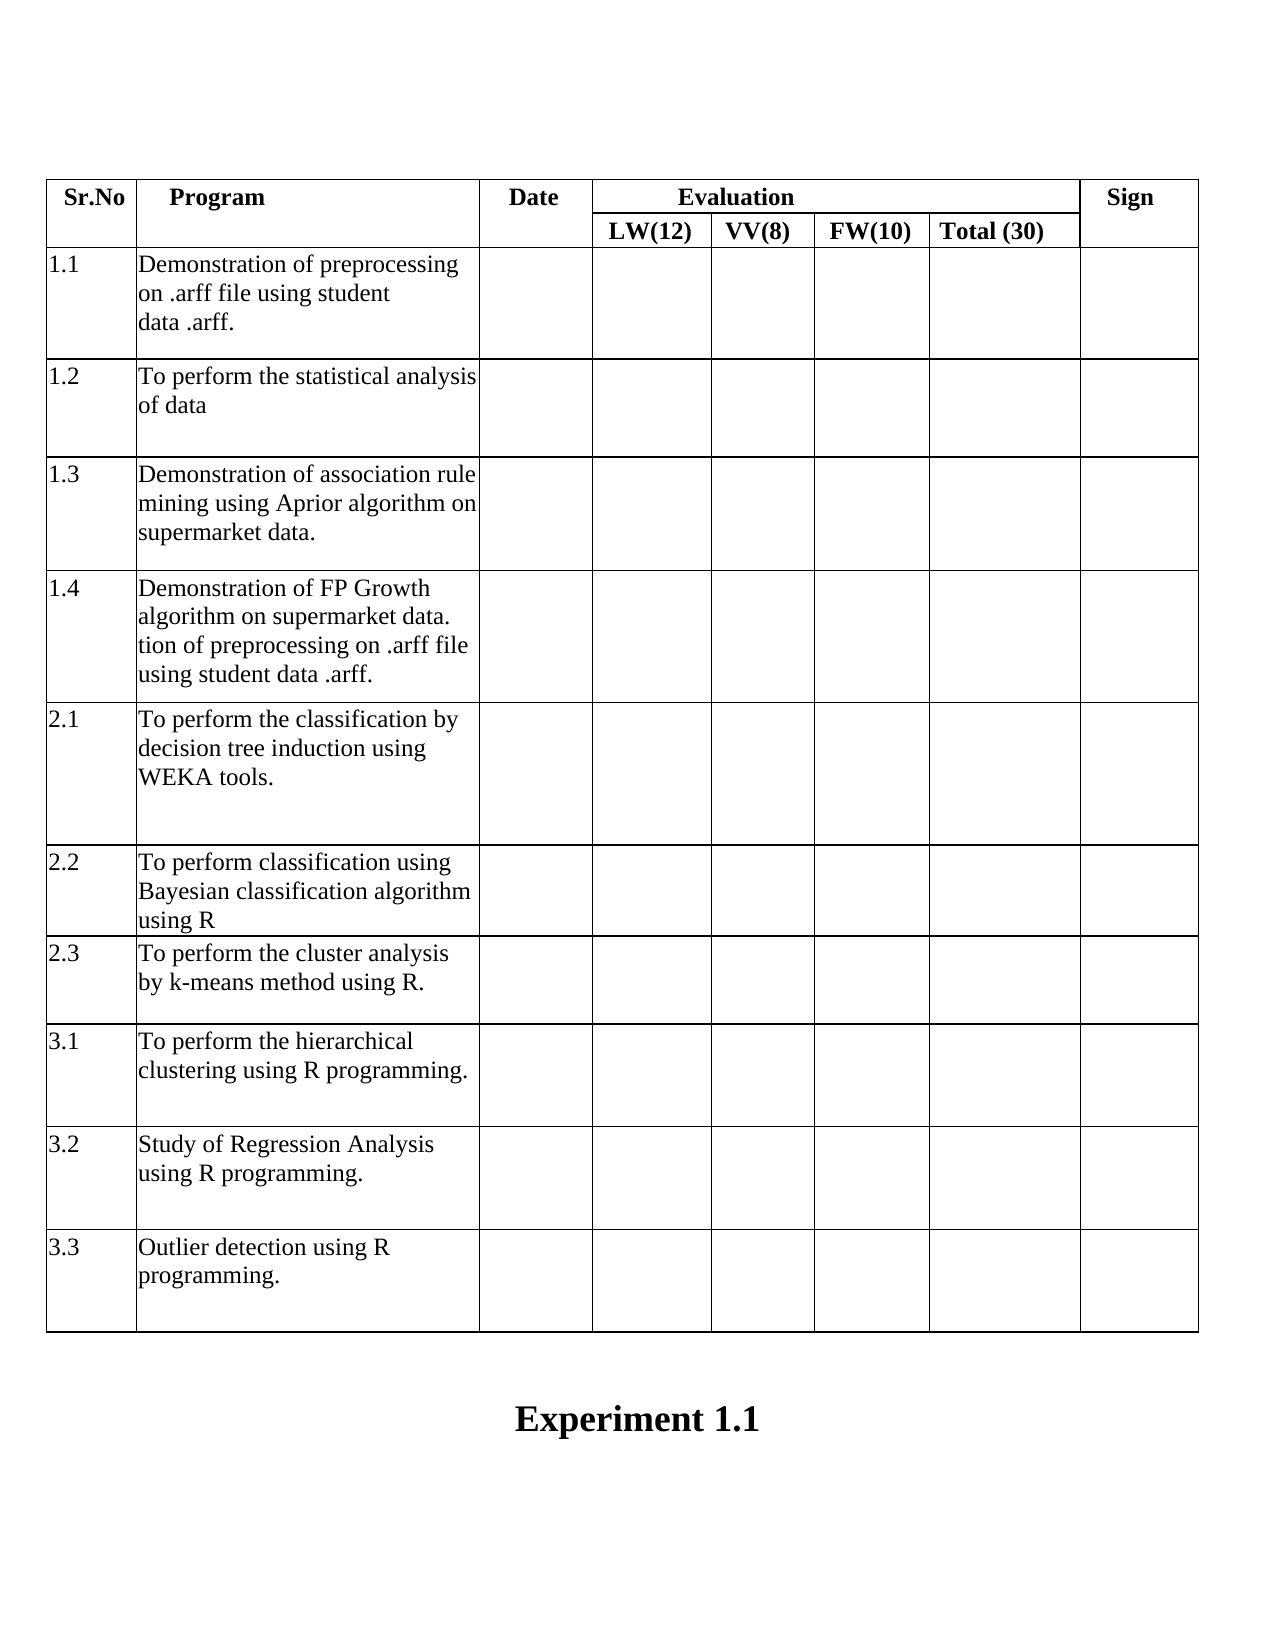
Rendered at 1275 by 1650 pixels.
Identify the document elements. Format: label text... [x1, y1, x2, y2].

table_cell [930, 1127, 1080, 1228]
table_cell [1081, 846, 1198, 935]
table_cell [593, 937, 711, 1023]
table_cell [930, 1025, 1080, 1126]
table_cell [480, 1127, 592, 1228]
table_cell [593, 571, 711, 701]
table_cell [1081, 360, 1198, 456]
table_cell [593, 1230, 711, 1331]
table_cell [712, 937, 814, 1023]
table_cell [712, 248, 814, 358]
table_cell [1081, 571, 1198, 701]
table_cell [815, 846, 929, 935]
text Experiment 1.1 [150, 1396, 1125, 1439]
table_cell Outlier detection using R programming. [137, 1230, 479, 1331]
table_cell [712, 846, 814, 935]
table_cell [930, 703, 1080, 844]
table_cell [712, 1025, 814, 1126]
table_cell [712, 458, 814, 569]
table_cell [593, 458, 711, 569]
table_cell [930, 248, 1080, 358]
table_cell [480, 937, 592, 1023]
table_cell [1081, 937, 1198, 1023]
table_cell [1081, 1127, 1198, 1228]
table_cell [712, 703, 814, 844]
table_cell [815, 1025, 929, 1126]
table_cell Demonstration of FP Growth algorithm on supermarket data. tion of preprocessing on .arff file using student data .arff. [137, 571, 479, 701]
table_cell [480, 846, 592, 935]
table_cell Demonstration of preprocessing on .arff file using student data .arff. [137, 248, 479, 358]
table_cell [480, 1025, 592, 1126]
table_cell [815, 1127, 929, 1228]
table_cell [593, 846, 711, 935]
table_cell [593, 248, 711, 358]
table_cell [930, 1230, 1080, 1331]
table_cell [712, 571, 814, 701]
table_cell To perform the cluster analysis by k-means method using R. [137, 937, 479, 1023]
table_header Sr.No [47, 180, 136, 246]
table_cell 3.2 [47, 1127, 136, 1228]
table_cell [593, 1127, 711, 1228]
table_cell [480, 458, 592, 569]
table_cell [815, 248, 929, 358]
table_cell LW(12) [593, 214, 711, 246]
table_cell VV(8) [712, 214, 814, 246]
table_cell Demonstration of association rule mining using Aprior algorithm on supermarket data. [137, 458, 479, 569]
table_cell 2.3 [47, 937, 136, 1023]
table_cell 1.3 [47, 458, 136, 569]
table_cell [1081, 458, 1198, 569]
table_cell [815, 703, 929, 844]
table_cell [1081, 703, 1198, 844]
table_header Evaluation [593, 180, 1079, 212]
table_cell Total (30) [930, 214, 1079, 246]
table_cell [815, 1230, 929, 1331]
table_cell [593, 360, 711, 456]
table_cell [1081, 1230, 1198, 1331]
table_cell 2.1 [47, 703, 136, 844]
table_cell [712, 360, 814, 456]
table_cell To perform the statistical analysis of data [137, 360, 479, 456]
table_cell [480, 248, 592, 358]
table_cell 3.1 [47, 1025, 136, 1126]
table_header Program [137, 180, 479, 246]
table_cell [712, 1127, 814, 1228]
table_cell 1.1 [47, 248, 136, 358]
table_cell [815, 571, 929, 701]
table_cell 3.3 [47, 1230, 136, 1331]
table_cell [480, 1230, 592, 1331]
table_cell [930, 360, 1080, 456]
table_cell [593, 703, 711, 844]
table_cell [930, 571, 1080, 701]
table_cell [930, 937, 1080, 1023]
table_cell 1.2 [47, 360, 136, 456]
table_cell Study of Regression Analysis using R programming. [137, 1127, 479, 1228]
table_cell FW(10) [815, 214, 929, 246]
table_cell [480, 703, 592, 844]
table_cell [930, 846, 1080, 935]
table_header Sign [1081, 180, 1198, 246]
table_cell To perform the classification by decision tree induction using WEKA tools. [137, 703, 479, 844]
table_cell [712, 1230, 814, 1331]
table_cell [815, 458, 929, 569]
table_cell [480, 571, 592, 701]
table_cell [593, 1025, 711, 1126]
table_cell [1081, 248, 1198, 358]
table_cell [815, 937, 929, 1023]
table_cell [930, 458, 1080, 569]
table_header Date [480, 180, 592, 246]
table_cell To perform classification using Bayesian classification algorithm using R [137, 846, 479, 935]
table_cell [480, 360, 592, 456]
table_cell To perform the hierarchical clustering using R programming. [137, 1025, 479, 1126]
table_cell 2.2 [47, 846, 136, 935]
table_cell [815, 360, 929, 456]
table_cell 1.4 [47, 571, 136, 701]
table_cell [1081, 1025, 1198, 1126]
